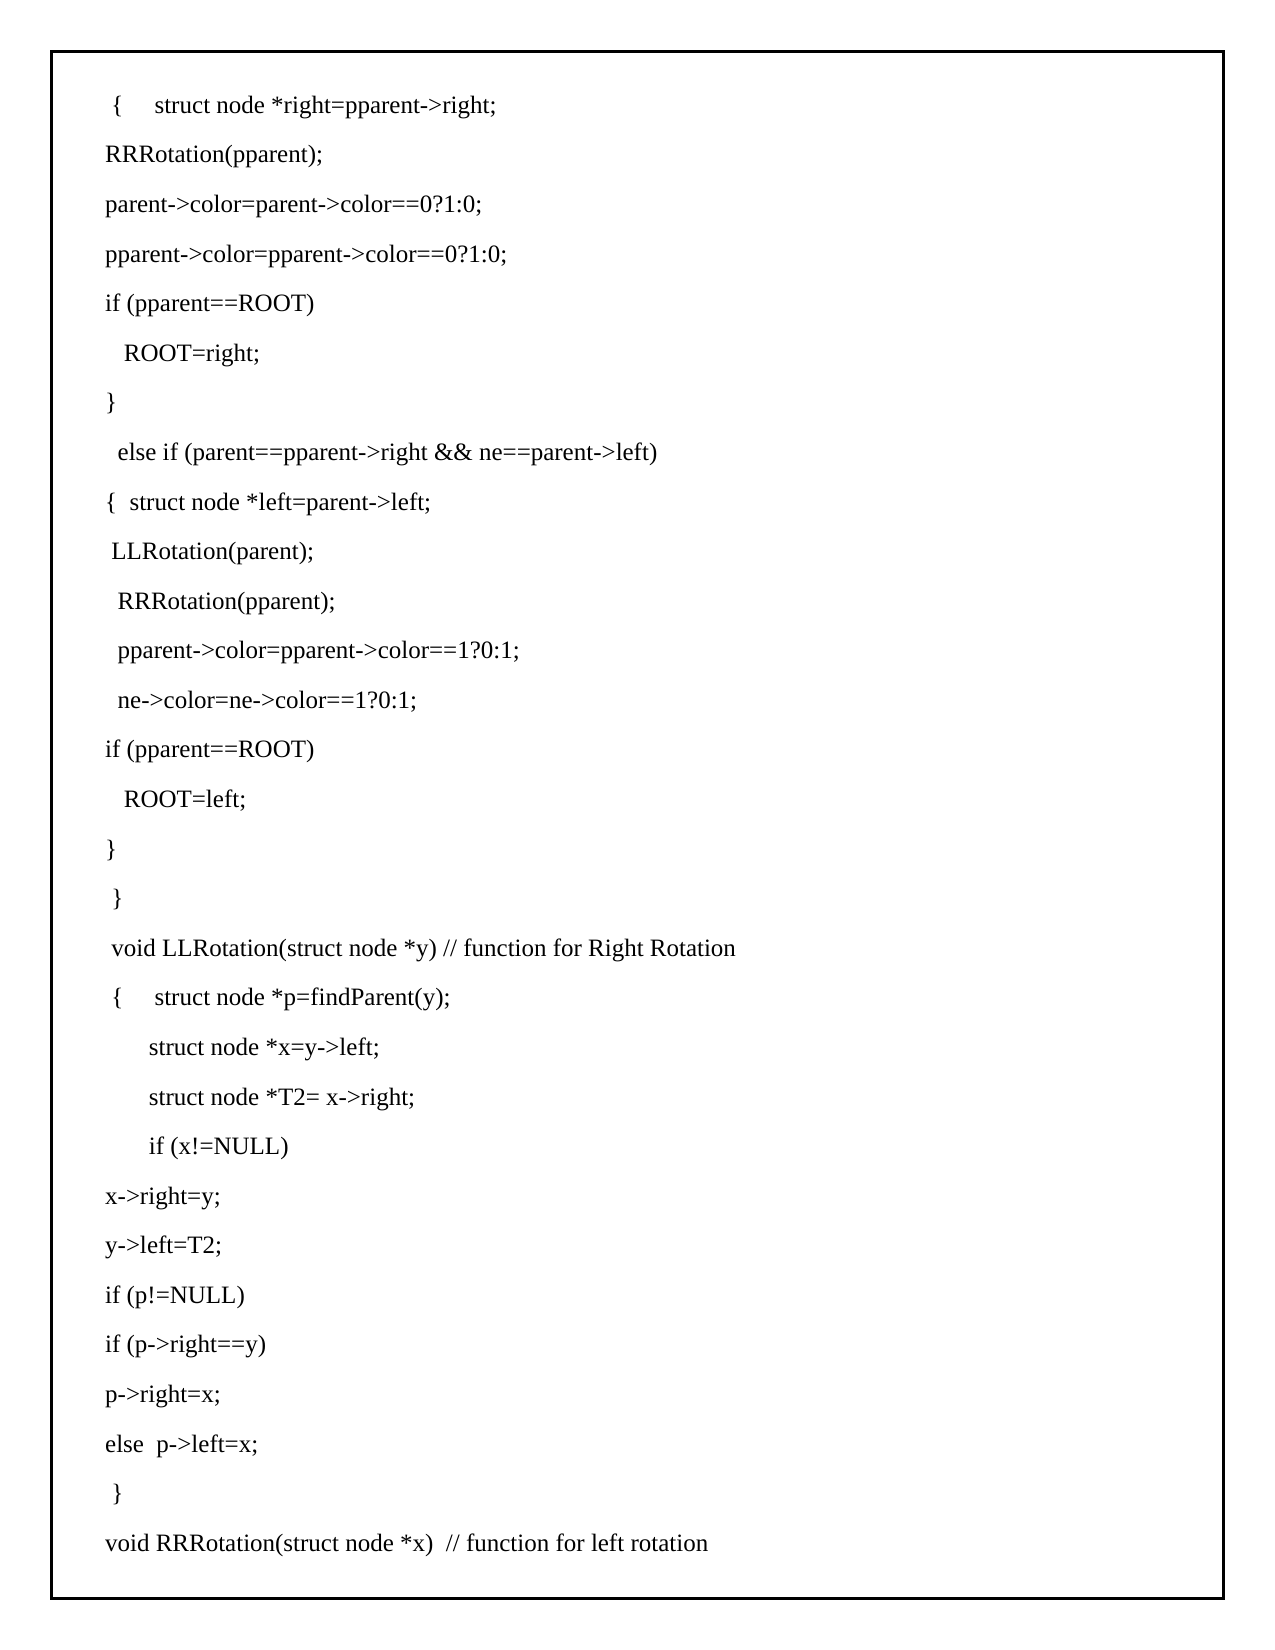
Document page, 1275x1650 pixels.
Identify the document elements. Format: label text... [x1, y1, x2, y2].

text { struct node *left=parent->left; [105, 487, 1170, 515]
text { struct node *p=findParent(y); [105, 982, 1170, 1011]
text pparent->color=pparent->color==1?0:1; [105, 635, 1170, 664]
text if (p->right==y) [105, 1329, 1170, 1358]
text } [105, 834, 1170, 862]
text if (p!=NULL) [105, 1280, 1170, 1309]
text ne->color=ne->color==1?0:1; [105, 685, 1170, 714]
text void LLRotation(struct node *y) // function for Right Rotation [105, 933, 1170, 962]
text } [105, 883, 1170, 912]
text struct node *T2= x->right; [105, 1082, 1170, 1110]
text } [105, 1478, 1170, 1507]
text x->right=y; [105, 1181, 1170, 1209]
text if (pparent==ROOT) [105, 288, 1170, 317]
text ROOT=left; [105, 784, 1170, 813]
text parent->color=parent->color==0?1:0; [105, 189, 1170, 218]
text if (pparent==ROOT) [105, 734, 1170, 763]
text else p->left=x; [105, 1429, 1170, 1457]
text { struct node *right=pparent->right; [105, 90, 1170, 119]
text if (x!=NULL) [105, 1131, 1170, 1160]
text pparent->color=pparent->color==0?1:0; [105, 239, 1170, 267]
text } [105, 387, 1170, 416]
text struct node *x=y->left; [105, 1032, 1170, 1061]
text p->right=x; [105, 1379, 1170, 1408]
text LLRotation(parent); [105, 536, 1170, 565]
text RRRotation(pparent); [105, 586, 1170, 614]
text else if (parent==pparent->right && ne==parent->left) [105, 437, 1170, 466]
text ROOT=right; [105, 338, 1170, 367]
text RRRotation(pparent); [105, 139, 1170, 168]
text y->left=T2; [105, 1230, 1170, 1259]
text void RRRotation(struct node *x) // function for left rotation [105, 1528, 1170, 1557]
